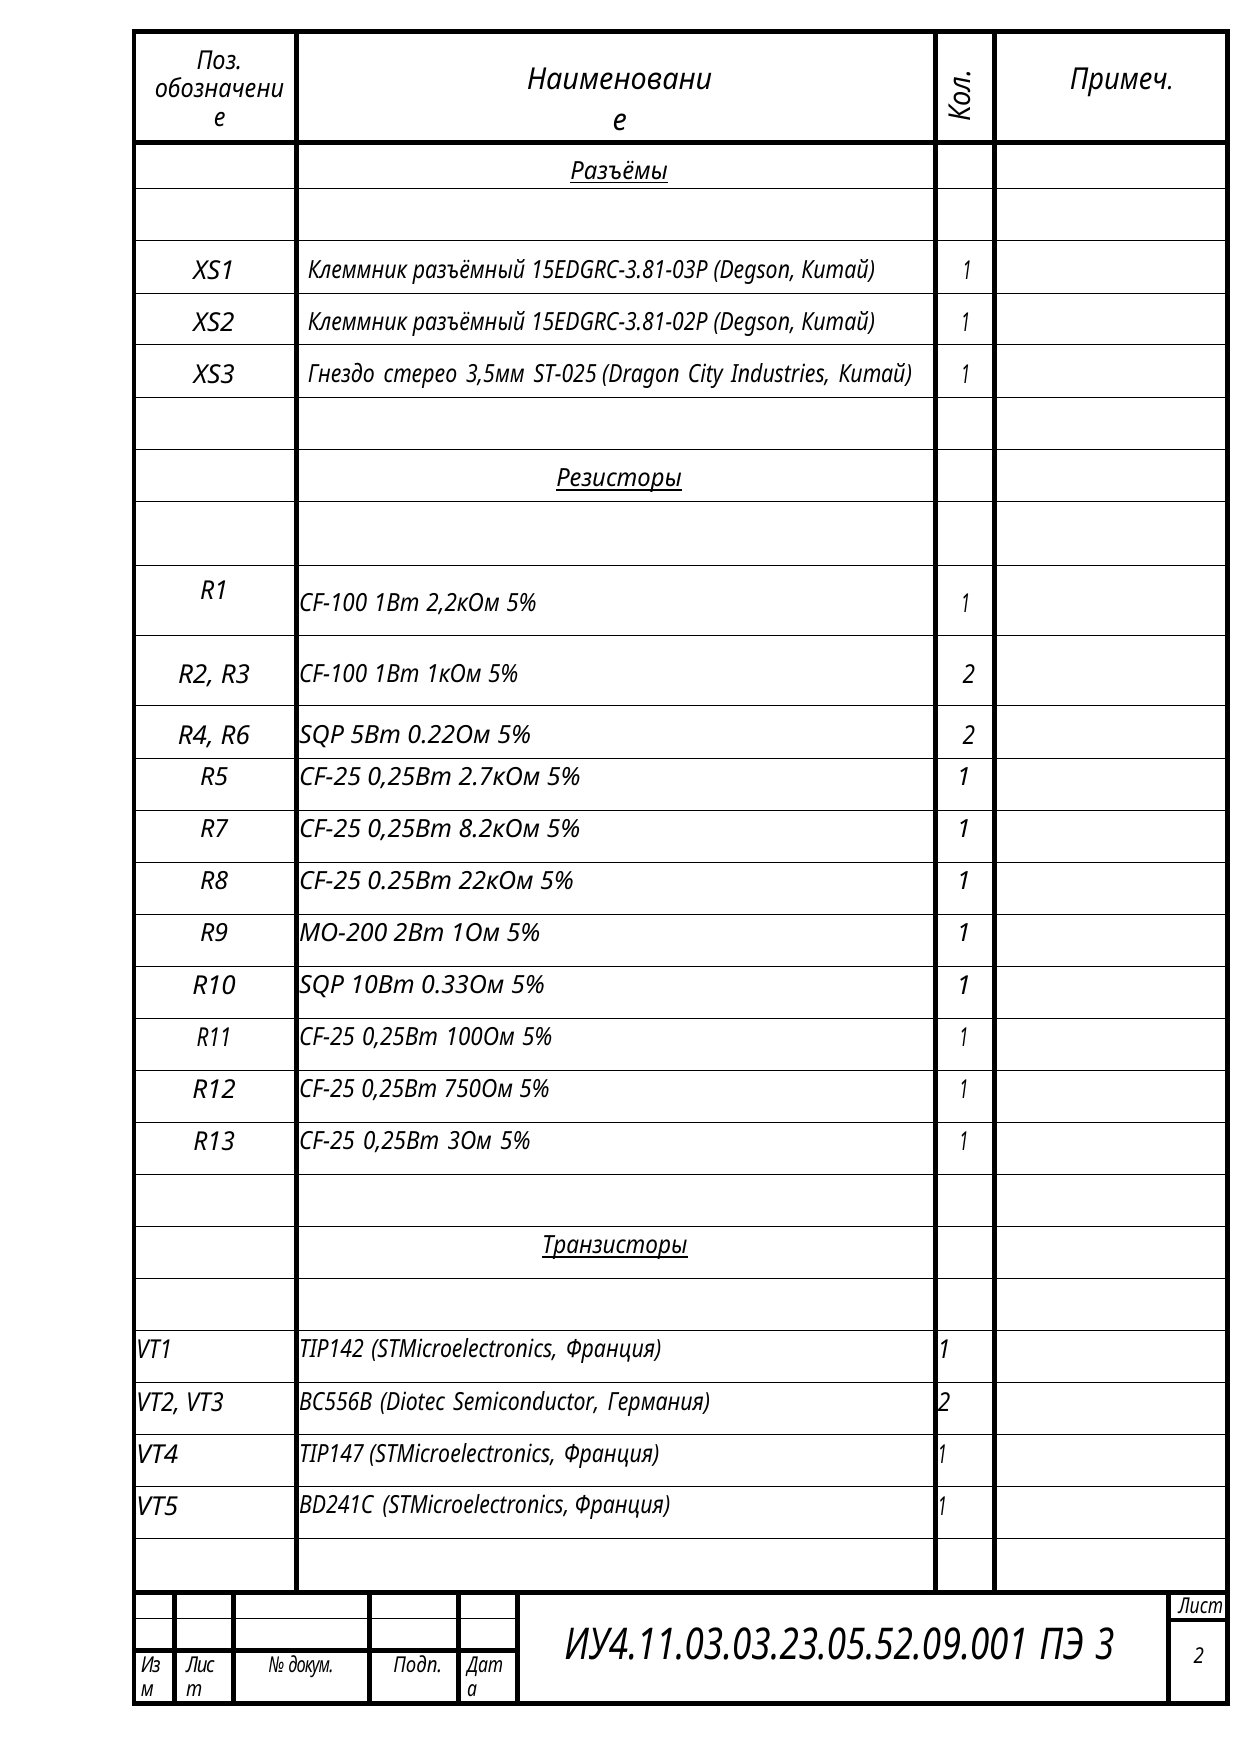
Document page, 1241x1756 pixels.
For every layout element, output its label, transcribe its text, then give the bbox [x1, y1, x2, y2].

table_cell SQP 10Вт 0.33Ом 5% [299, 967, 933, 1018]
table_cell [997, 967, 1225, 1018]
table_cell Гнездо стерео 3,5мм ST-025 (Dragon City Industries, Китай) [299, 345, 933, 397]
table_cell VT2, VT3 [136, 1383, 294, 1434]
table_cell [997, 1487, 1225, 1538]
table_cell BC556B (Diotec Semiconductor, Германия) [299, 1383, 933, 1434]
table_cell SQP 5Вт 0.22Ом 5% [299, 706, 933, 758]
table_cell [299, 1539, 933, 1590]
table_cell ИУ4.11.03.03.23.05.52.09.001 ПЭ 3 [520, 1595, 1166, 1701]
table_cell CF-100 1Вт 2,2кОм 5% [299, 566, 933, 635]
table_cell [997, 1279, 1225, 1330]
table_cell [136, 1279, 294, 1330]
table_cell [997, 1123, 1225, 1174]
table_cell [177, 1595, 231, 1618]
table_cell [938, 450, 992, 501]
table_cell [136, 145, 294, 188]
table_cell [997, 759, 1225, 809]
table_cell [938, 502, 992, 565]
table_cell [997, 1175, 1225, 1226]
table_cell [938, 145, 992, 188]
table_cell TIP147 (STMicroelectronics, Франция) [299, 1435, 933, 1486]
table_cell R4, R6 [136, 706, 294, 758]
table_cell [997, 636, 1225, 705]
table_cell Лист [177, 1653, 231, 1701]
table_cell [136, 1175, 294, 1226]
table_cell [299, 1279, 933, 1330]
table_cell [997, 241, 1225, 292]
table_cell [997, 863, 1225, 914]
table_cell 1 [938, 1071, 992, 1122]
table_cell [997, 1227, 1225, 1278]
table_cell XS1 [136, 241, 294, 292]
table_cell [136, 398, 294, 449]
table_cell [299, 502, 933, 565]
table_cell [136, 1227, 294, 1278]
table_cell CF-25 0,25Вт 750Ом 5% [299, 1071, 933, 1122]
table_cell [136, 1595, 172, 1618]
table_cell Изм [136, 1653, 172, 1701]
table_cell Лист [1171, 1595, 1225, 1618]
table_cell R5 [136, 759, 294, 809]
table_cell 1 [938, 1019, 992, 1070]
table_cell R11 [136, 1019, 294, 1070]
table_cell [997, 189, 1225, 240]
table_cell Транзисторы [299, 1227, 933, 1278]
table_cell [997, 1331, 1225, 1382]
table_cell 1 [938, 1123, 992, 1174]
table_cell CF-25 0.25Вт 22кОм 5% [299, 863, 933, 914]
table_cell [136, 1539, 294, 1590]
table_cell R10 [136, 967, 294, 1018]
table_cell VT1 [136, 1331, 294, 1382]
table_cell [236, 1619, 367, 1648]
table_cell [997, 1539, 1225, 1590]
table_cell Разъёмы [299, 145, 933, 188]
table_cell 1 [938, 241, 992, 292]
table_cell [461, 1595, 515, 1618]
table_cell 2 [938, 1383, 992, 1434]
table_header Примеч. [997, 34, 1225, 140]
table_cell [997, 915, 1225, 966]
table_header Поз. обозначение [136, 34, 294, 140]
table_cell [997, 294, 1225, 344]
table_cell [997, 345, 1225, 397]
table_cell [938, 1175, 992, 1226]
table_cell XS2 [136, 294, 294, 344]
table_cell [997, 145, 1225, 188]
table_cell 1 [938, 566, 992, 635]
table_cell [938, 1279, 992, 1330]
table_cell R13 [136, 1123, 294, 1174]
table_cell [997, 450, 1225, 501]
table_cell [997, 1435, 1225, 1486]
table_cell [938, 1539, 992, 1590]
table_cell 2 [938, 706, 992, 758]
table_cell [997, 566, 1225, 635]
table_cell VT4 [136, 1435, 294, 1486]
table_cell [997, 1383, 1225, 1434]
table_cell CF-25 0,25Вт 100Ом 5% [299, 1019, 933, 1070]
table_cell 1 [938, 1331, 992, 1382]
table_cell [997, 398, 1225, 449]
table_cell 1 [938, 759, 992, 809]
table_cell Подп. [372, 1653, 456, 1701]
table_cell [177, 1619, 231, 1648]
table_cell [997, 1071, 1225, 1122]
table_header Наименование [299, 34, 933, 140]
table_cell [461, 1619, 515, 1648]
table_cell CF-25 0,25Вт 2.7кОм 5% [299, 759, 933, 809]
table_cell R9 [136, 915, 294, 966]
table_cell CF-25 0,25Вт 3Ом 5% [299, 1123, 933, 1174]
table_cell [299, 189, 933, 240]
table_cell Клеммник разъёмный 15EDGRC-3.81-03P (Degson, Китай) [299, 241, 933, 292]
table_cell [997, 1019, 1225, 1070]
table_cell [997, 811, 1225, 862]
table_cell CF-100 1Вт 1кОм 5% [299, 636, 933, 705]
table_cell 1 [938, 967, 992, 1018]
table_cell 1 [938, 1435, 992, 1486]
table_cell [938, 1227, 992, 1278]
table_cell 1 [938, 915, 992, 966]
table_cell [938, 398, 992, 449]
table_cell [372, 1595, 456, 1618]
table_cell Клеммник разъёмный 15EDGRC-3.81-02P (Degson, Китай) [299, 294, 933, 344]
table_cell BD241C (STMicroelectronics, Франция) [299, 1487, 933, 1538]
table_cell R1 [136, 566, 294, 635]
table_cell 1 [938, 863, 992, 914]
table_cell [299, 398, 933, 449]
table_cell 1 [938, 811, 992, 862]
table_cell [997, 502, 1225, 565]
table_cell [236, 1595, 367, 1618]
table_cell R8 [136, 863, 294, 914]
table_cell TIP142 (STMicroelectronics, Франция) [299, 1331, 933, 1382]
table_header Кол. [938, 34, 992, 140]
table_cell 2 [1171, 1622, 1225, 1701]
table_cell Дата [461, 1653, 515, 1701]
table_cell № докум. [236, 1653, 367, 1701]
table_cell 1 [938, 294, 992, 344]
table_cell VT5 [136, 1487, 294, 1538]
table_cell 1 [938, 1487, 992, 1538]
table_cell R7 [136, 811, 294, 862]
table_cell [136, 502, 294, 565]
table_cell 1 [938, 345, 992, 397]
table_cell XS3 [136, 345, 294, 397]
table_cell 2 [938, 636, 992, 705]
table_cell [136, 450, 294, 501]
table_cell R2, R3 [136, 636, 294, 705]
table_cell MO-200 2Вт 1Ом 5% [299, 915, 933, 966]
table_cell [997, 706, 1225, 758]
table_cell Резисторы [299, 450, 933, 501]
table_cell [938, 189, 992, 240]
table_cell R12 [136, 1071, 294, 1122]
table_cell [372, 1619, 456, 1648]
table_cell [136, 189, 294, 240]
table_cell [299, 1175, 933, 1226]
table_cell CF-25 0,25Вт 8.2кОм 5% [299, 811, 933, 862]
table_cell [136, 1619, 172, 1648]
